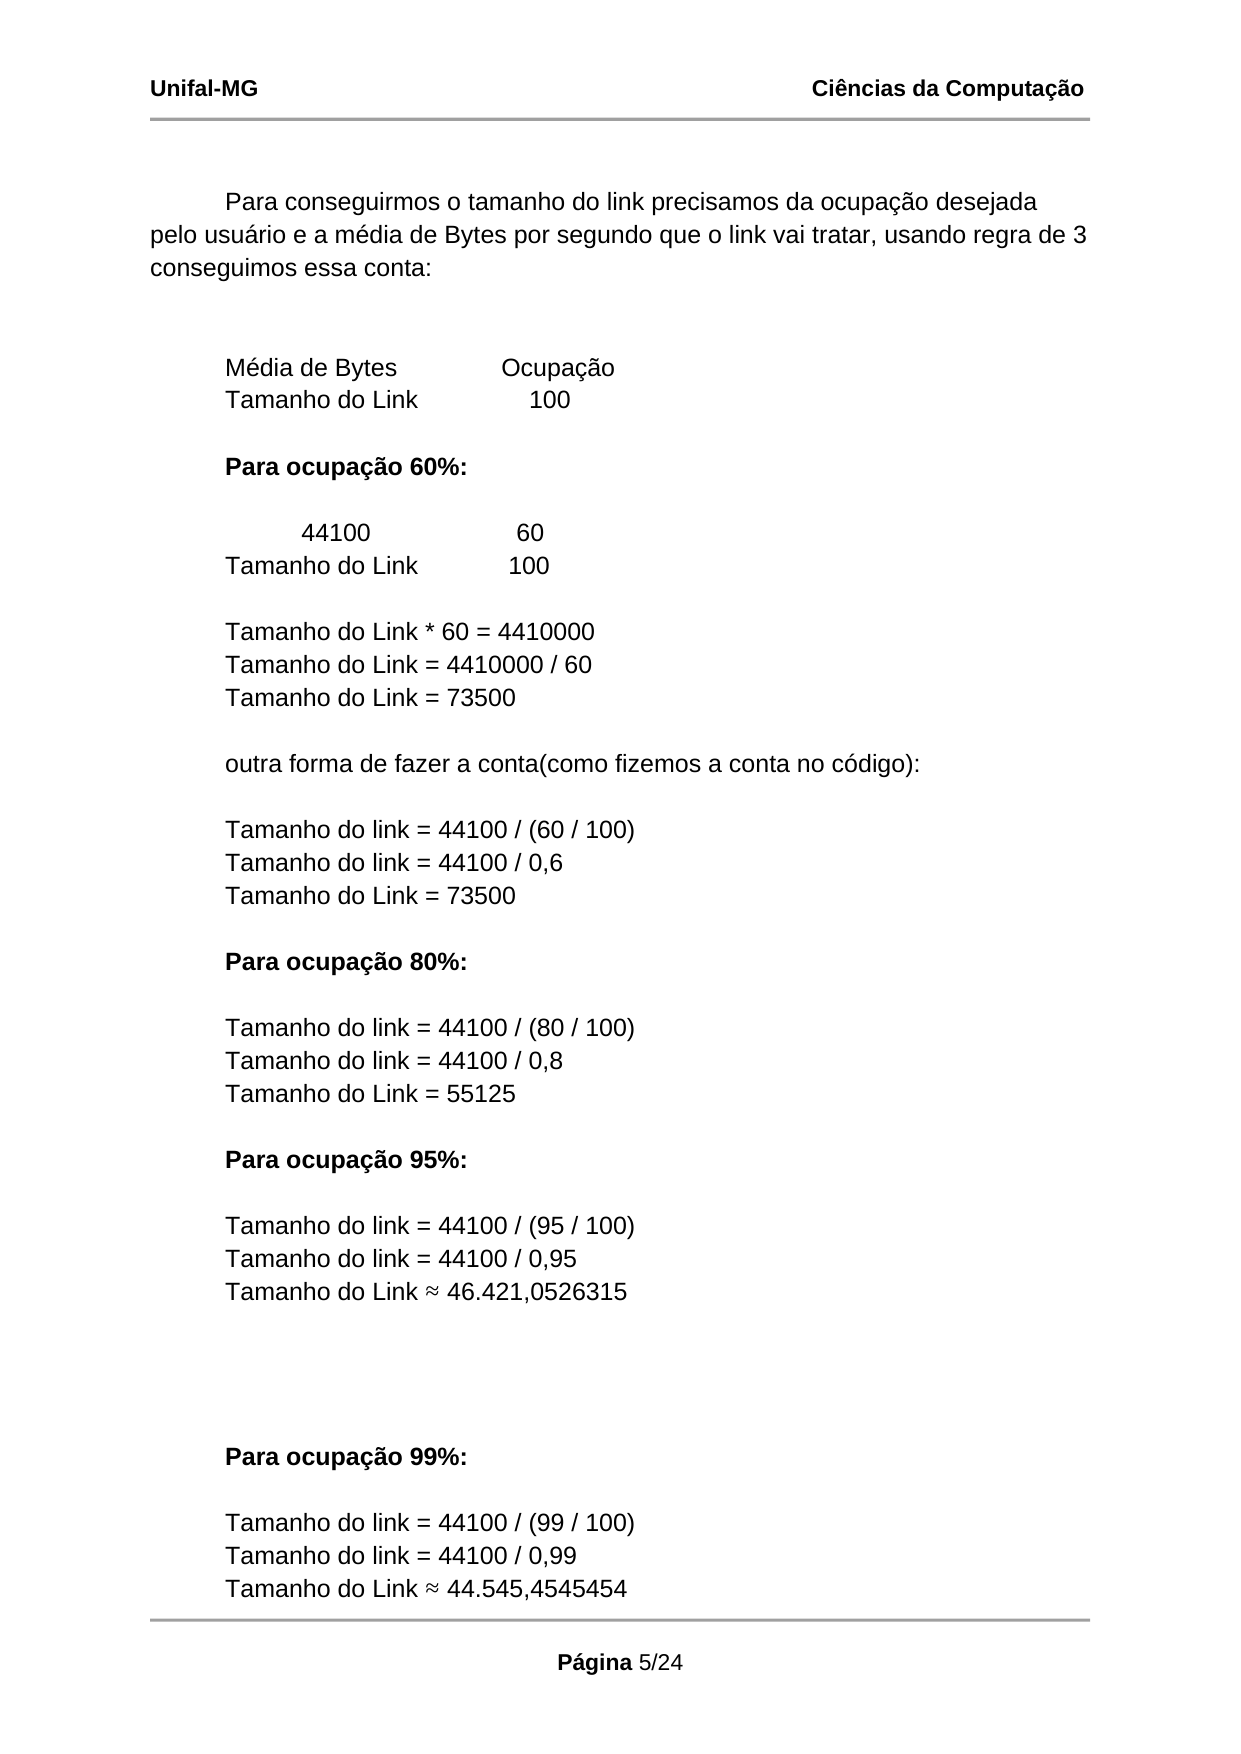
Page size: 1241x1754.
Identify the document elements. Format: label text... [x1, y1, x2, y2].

text Tamanho do Link 100 [150, 386, 1090, 414]
text Tamanho do link = 44100 / (95 / 100) [150, 1211, 1090, 1240]
text Tamanho do link = 44100 / (80 / 100) [150, 1013, 1090, 1042]
text Para conseguirmos o tamanho do link precisamos da ocupação desejada pelo usuário e a média de Bytes por segundo que o link vai tratar, usando regra de 3 conseguimos essa conta: [150, 187, 1090, 282]
text 44100 60 [150, 518, 1090, 546]
text Tamanho do Link = 4410000 / 60 [150, 650, 1090, 678]
text Tamanho do Link = 73500 [150, 683, 1090, 711]
text Média de Bytes Ocupação [150, 352, 1090, 381]
text Tamanho do Link 100 [150, 551, 1090, 579]
text Tamanho do Link = 55125 [150, 1079, 1090, 1108]
text outra forma de fazer a conta(como fizemos a conta no código): [150, 749, 1090, 777]
text Tamanho do link = 44100 / (60 / 100) [150, 815, 1090, 843]
text Para ocupação 80%: [150, 947, 1090, 976]
text Tamanho do Link = 73500 [150, 881, 1090, 909]
text Para ocupação 60%: [150, 452, 1090, 480]
text Para ocupação 95%: [150, 1145, 1090, 1174]
text Tamanho do link = 44100 / 0,95 [150, 1244, 1090, 1273]
text Tamanho do link = 44100 / (99 / 100) [150, 1508, 1090, 1537]
text Tamanho do link = 44100 / 0,6 [150, 848, 1090, 877]
text Tamanho do link = 44100 / 0,8 [150, 1046, 1090, 1075]
text Tamanho do Link 44.545,4545454 [150, 1574, 1090, 1603]
text Tamanho do Link * 60 = 4410000 [150, 617, 1090, 645]
text Para ocupação 99%: [150, 1442, 1090, 1471]
text Tamanho do Link 46.421,0526315 [150, 1277, 1090, 1306]
text Tamanho do link = 44100 / 0,99 [150, 1541, 1090, 1570]
